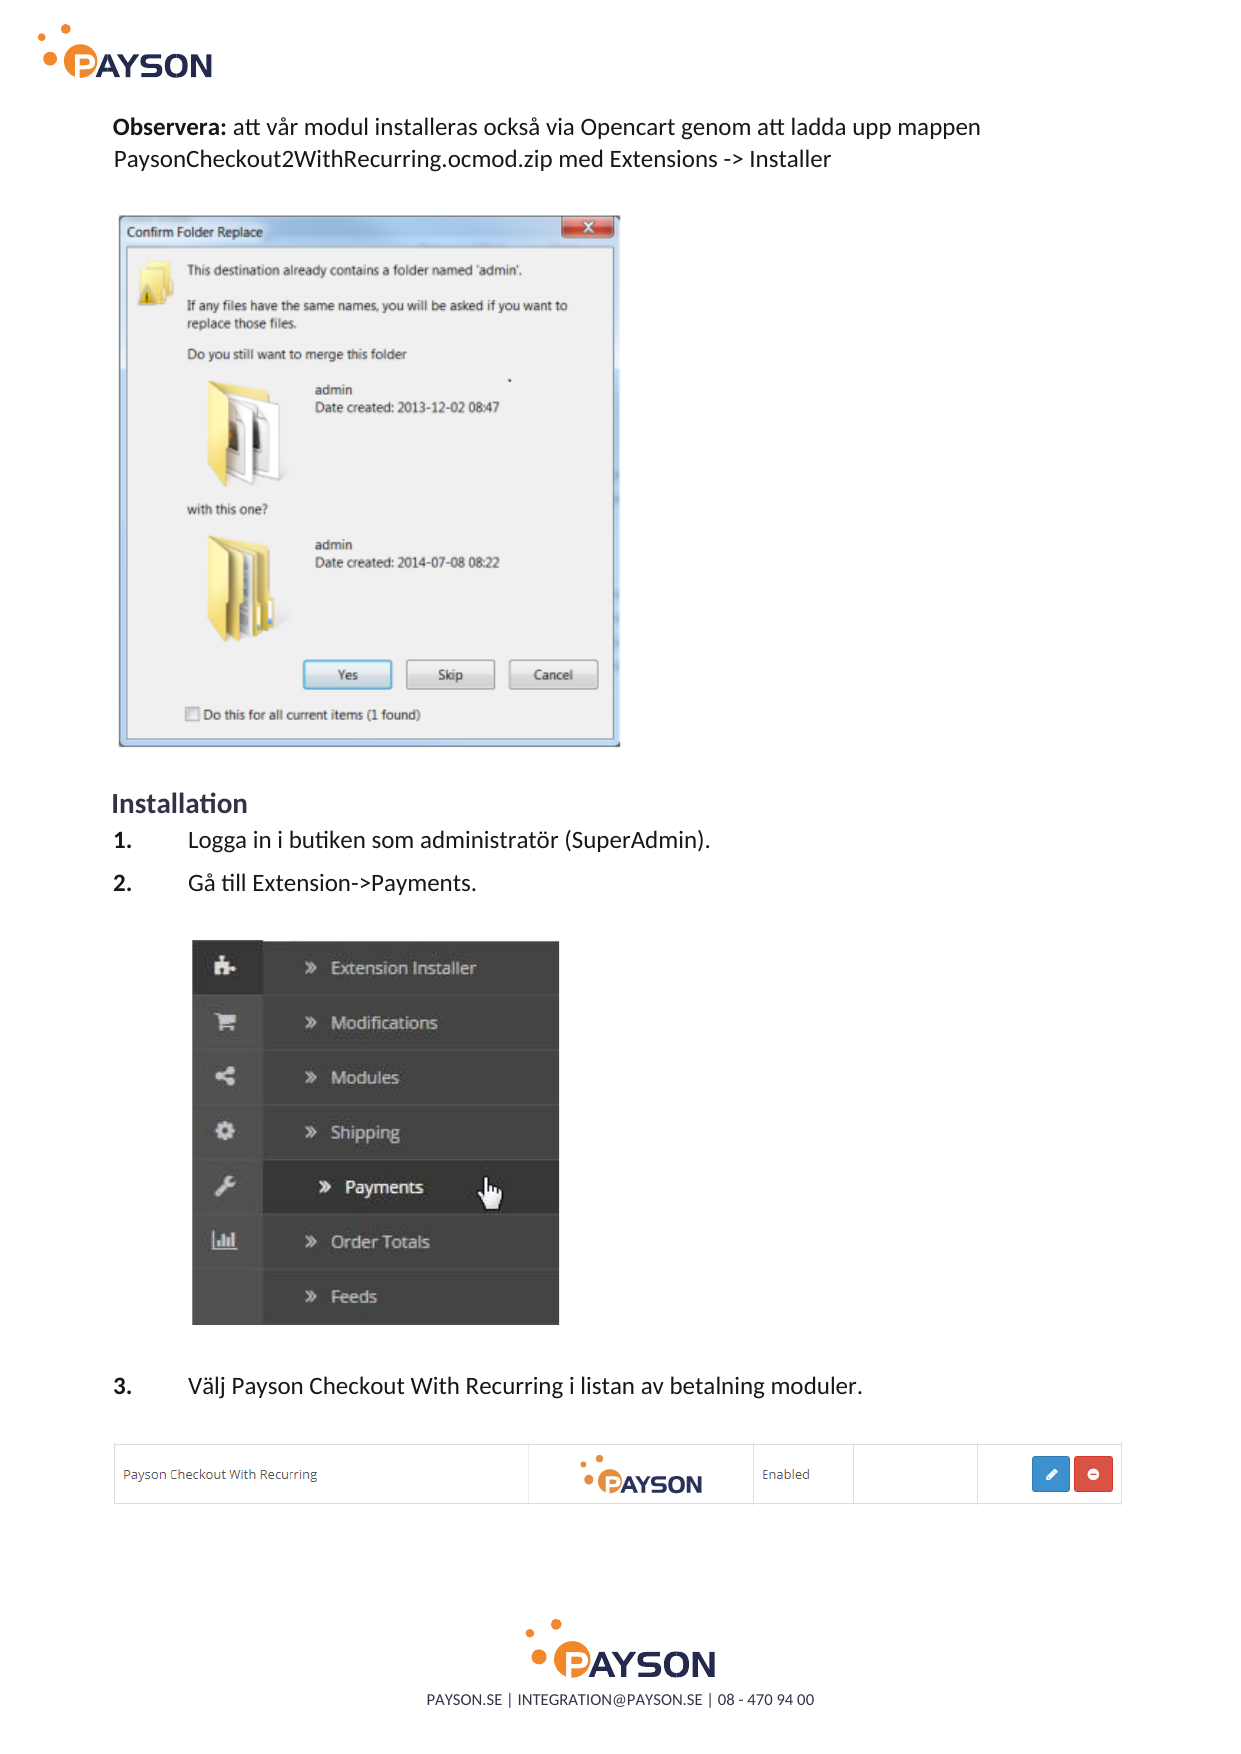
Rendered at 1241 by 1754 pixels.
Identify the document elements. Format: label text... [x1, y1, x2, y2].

picture [192, 940, 560, 1325]
text Observera: att vår modul installeras också via Opencart genom att ladda upp mappen PaysonCheckout2WithRecurring.ocmod.zip med Extensions -> Installer [113, 111, 1124, 174]
list Gå till Extension->Payments. [113, 867, 1124, 897]
picture [112, 210, 626, 750]
list Logga in i butiken som administratör (SuperAdmin). [113, 824, 1124, 854]
list Välj Payson Checkout With Recurring i listan av betalning moduler. [113, 1370, 1124, 1400]
subtitle Installation [111, 785, 1124, 821]
picture [112, 1443, 1124, 1505]
